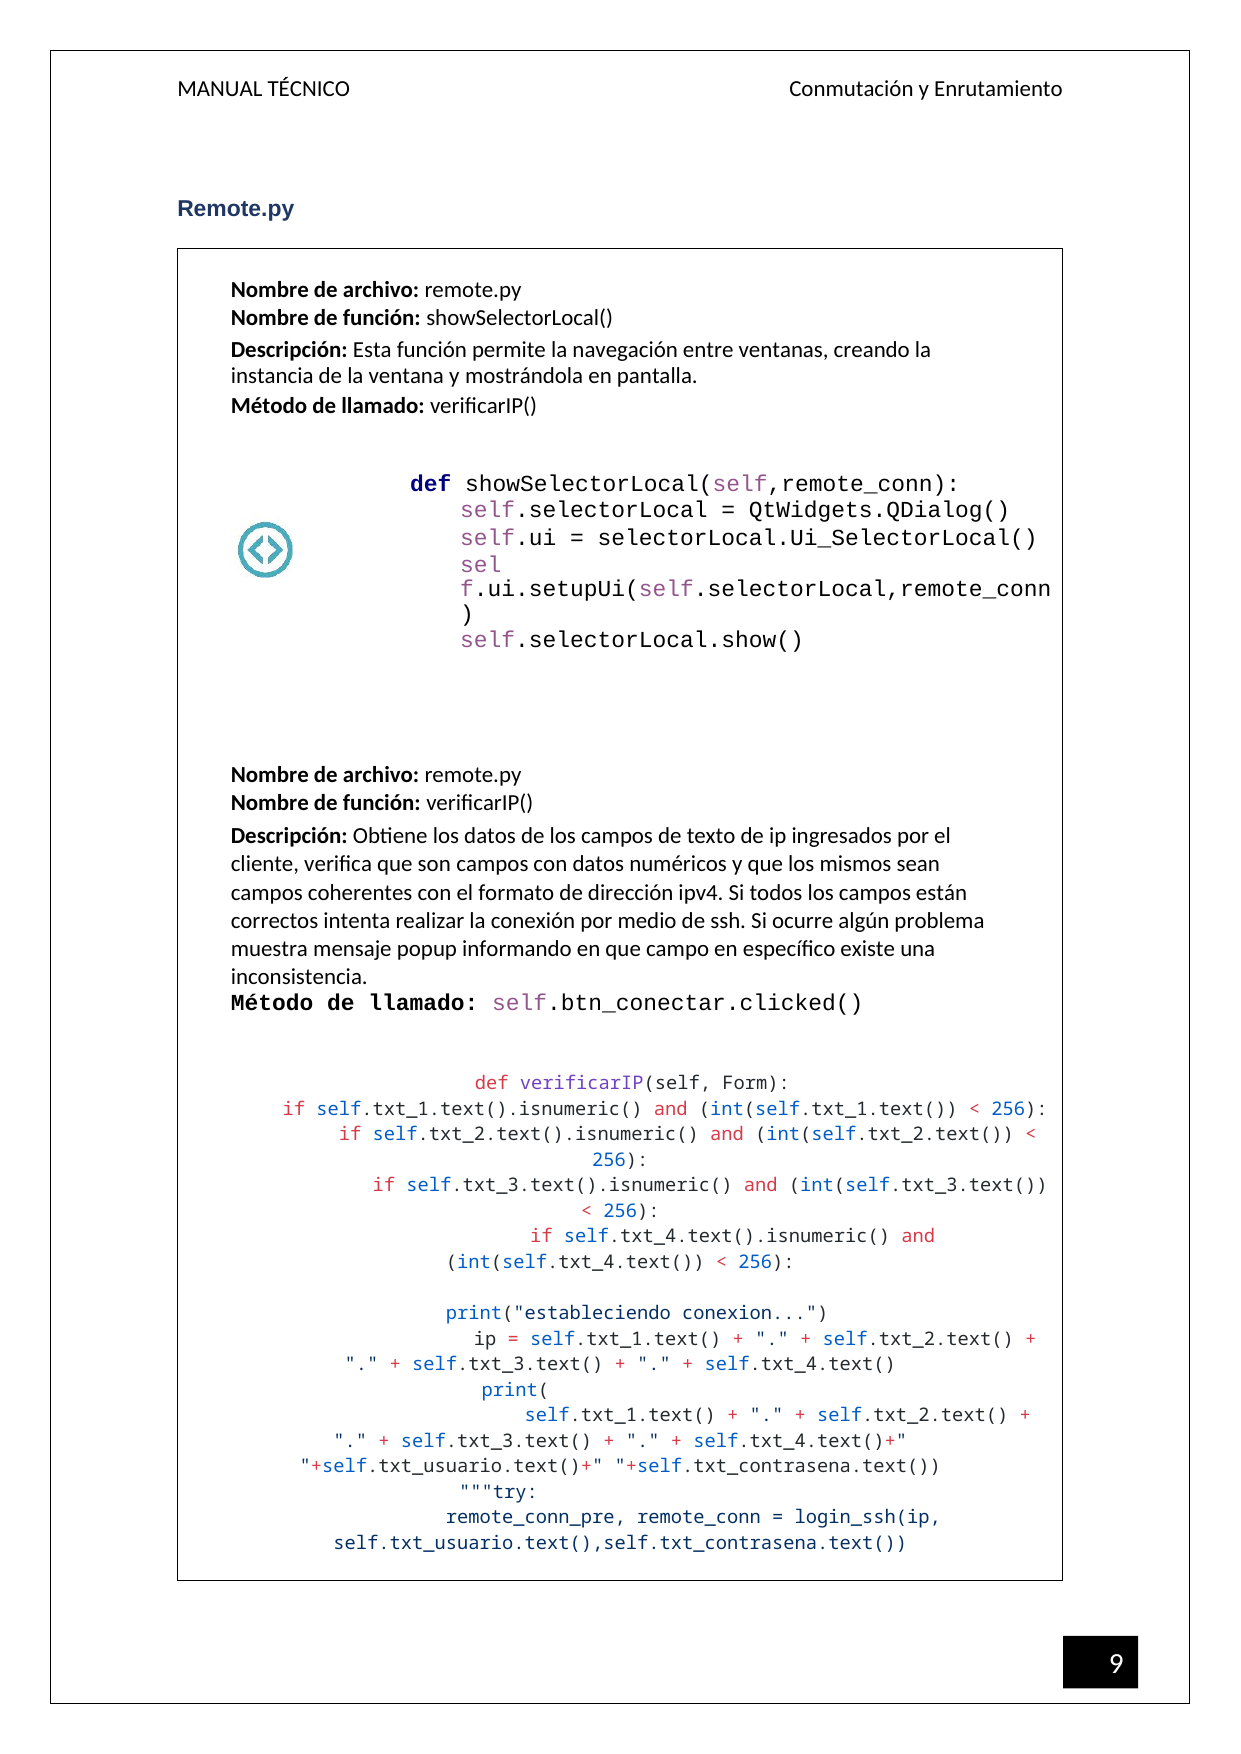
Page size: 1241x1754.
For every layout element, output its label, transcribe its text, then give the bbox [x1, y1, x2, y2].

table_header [178, 249, 1062, 1580]
subtitle Remote.py [177, 194, 1063, 221]
